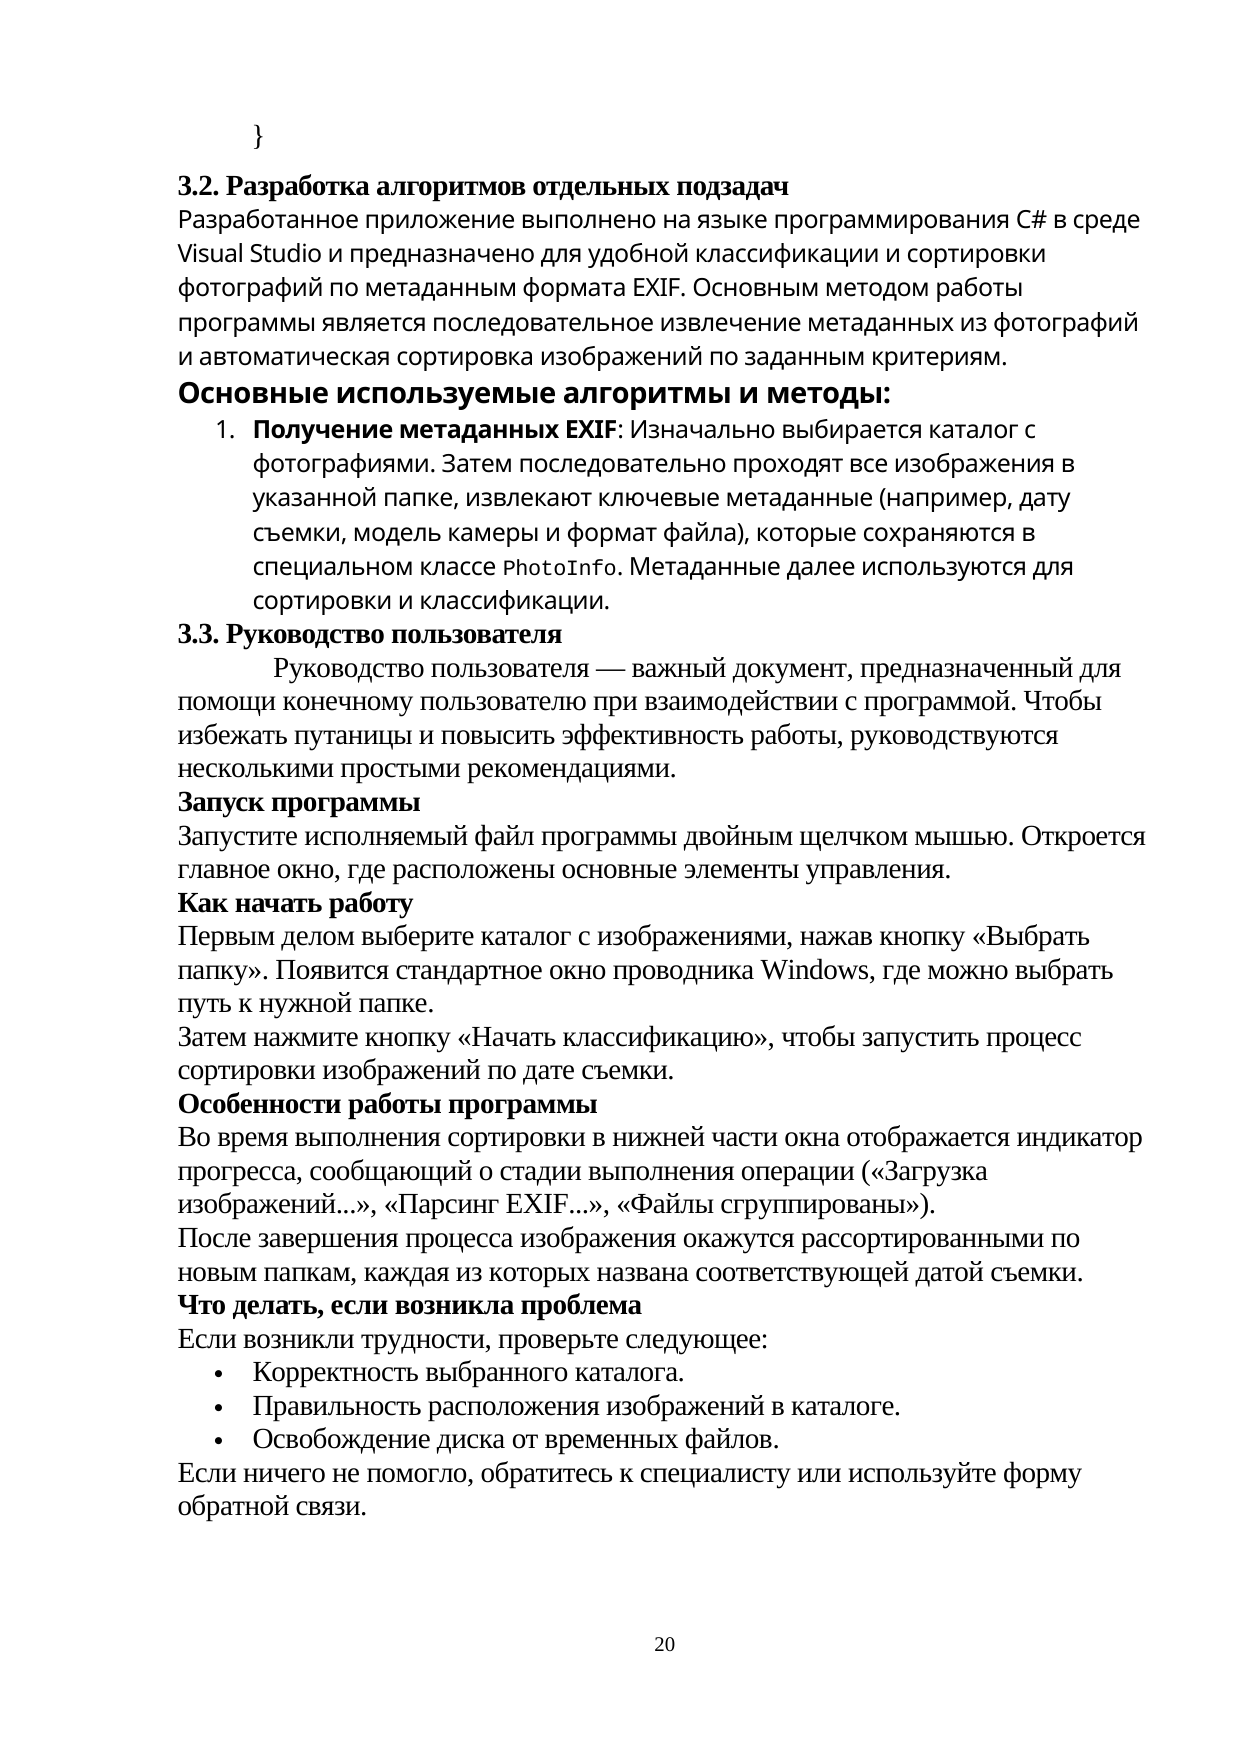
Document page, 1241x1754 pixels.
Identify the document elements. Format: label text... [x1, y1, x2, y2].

subtitle Как начать работу [177, 885, 1152, 918]
text Если возникли трудности, проверьте следующее: [177, 1321, 1152, 1354]
subtitle 3.2. Разработка алгоритмов отдельных подзадач [177, 168, 1152, 202]
text Затем нажмите кнопку «Начать классификацию», чтобы запустить процесс сортировки изображений по дате съемки. [177, 1019, 1152, 1086]
subtitle Особенности работы программы [177, 1086, 1152, 1119]
text Если ничего не помогло, обратитесь к специалисту или используйте форму обратной связи. [177, 1455, 1152, 1522]
list Освобождение диска от временных файлов. [215, 1421, 1152, 1455]
text } [177, 118, 1152, 152]
subtitle 3.3. Руководство пользователя [177, 616, 1152, 650]
text Разработанное приложение выполнено на языке программирования C# в среде Visual Studio и предназначено для удобной классификации и сортировки фотографий по метаданным формата EXIF. Основным методом работы программы является последовательное извлечение метаданных из фотографий и автоматическая сортировка изображений по заданным критериям. [177, 202, 1152, 372]
list Корректность выбранного каталога. [215, 1354, 1152, 1388]
list Получение метаданных EXIF: Изначально выбирается каталог с фотографиями. Затем последовательно проходят все изображения в указанной папке, извлекают ключевые метаданные (например, дату съемки, модель камеры и формат файла), которые сохраняются в специальном классе PhotoInfo. Метаданные далее используются для сортировки и классификации. [215, 412, 1152, 616]
text Во время выполнения сортировки в нижней части окна отображается индикатор прогресса, сообщающий о стадии выполнения операции («Загрузка изображений...», «Парсинг EXIF...», «Файлы сгруппированы»). [177, 1119, 1152, 1220]
text После завершения процесса изображения окажутся рассортированными по новым папкам, каждая из которых названа соответствующей датой съемки. [177, 1220, 1152, 1287]
subtitle Запуск программы [177, 784, 1152, 818]
list Правильность расположения изображений в каталоге. [215, 1388, 1152, 1421]
text Запустите исполняемый файл программы двойным щелчком мышью. Откроется главное окно, где расположены основные элементы управления. [177, 818, 1152, 885]
text Руководство пользователя — важный документ, предназначенный для помощи конечному пользователю при взаимодействии с программой. Чтобы избежать путаницы и повысить эффективность работы, руководствуются несколькими простыми рекомендациями. [177, 650, 1152, 784]
subtitle Основные используемые алгоритмы и методы: [177, 372, 1152, 412]
subtitle Что делать, если возникла проблема [177, 1287, 1152, 1321]
text Первым делом выберите каталог с изображениями, нажав кнопку «Выбрать папку». Появится стандартное окно проводника Windows, где можно выбрать путь к нужной папке. [177, 918, 1152, 1019]
